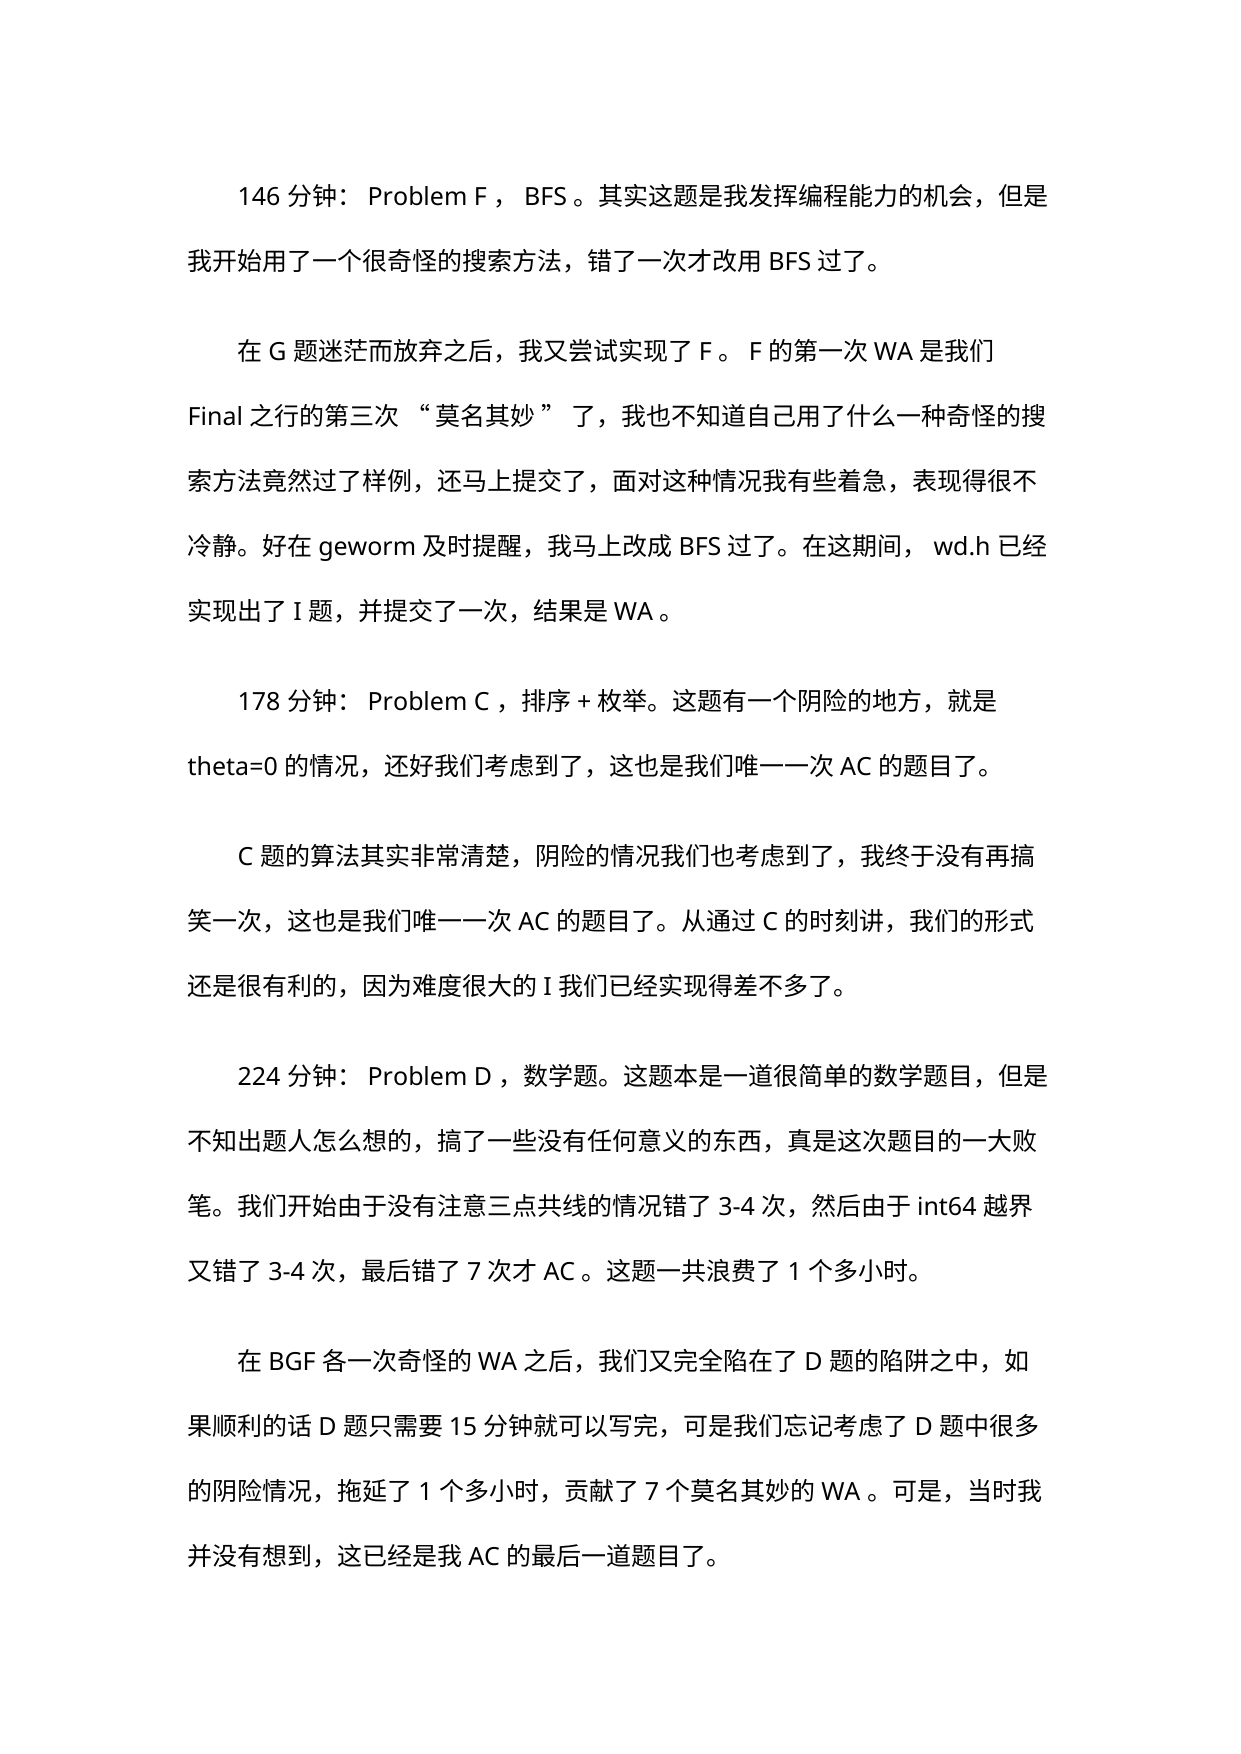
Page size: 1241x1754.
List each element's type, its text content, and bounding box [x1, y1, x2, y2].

text 在 BGF 各一次奇怪的 WA 之后，我们又完全陷在了 D 题的陷阱之中，如果顺利的话 D 题只需要 15 分钟就可以写完，可是我们忘记考虑了 D 题中很多的阴险情况，拖延了 1 个多小时，贡献了 7 个莫名其妙的 WA 。可是，当时我并没有想到，这已经是我 AC 的最后一道题目了。 [187, 1327, 1053, 1587]
text 在 G 题迷茫而放弃之后，我又尝试实现了 F 。 F 的第一次 WA 是我们 Final 之行的第三次 “ 莫名其妙 ” 了，我也不知道自己用了什么一种奇怪的搜索方法竟然过了样例，还马上提交了，面对这种情况我有些着急，表现得很不冷静。好在 geworm 及时提醒，我马上改成 BFS 过了。在这期间， wd.h 已经实现出了 I 题，并提交了一次，结果是 WA 。 [187, 317, 1053, 642]
text 146 分钟： Problem F ， BFS 。其实这题是我发挥编程能力的机会，但是我开始用了一个很奇怪的搜索方法，错了一次才改用 BFS 过了。 [187, 162, 1053, 292]
text 224 分钟： Problem D ，数学题。这题本是一道很简单的数学题目，但是不知出题人怎么想的，搞了一些没有任何意义的东西，真是这次题目的一大败笔。我们开始由于没有注意三点共线的情况错了 3-4 次，然后由于 int64 越界又错了 3-4 次，最后错了 7 次才 AC 。这题一共浪费了 1 个多小时。 [187, 1042, 1053, 1302]
text C 题的算法其实非常清楚，阴险的情况我们也考虑到了，我终于没有再搞笑一次，这也是我们唯一一次 AC 的题目了。从通过 C 的时刻讲，我们的形式还是很有利的，因为难度很大的 I 我们已经实现得差不多了。 [187, 822, 1053, 1017]
text 178 分钟： Problem C ，排序 + 枚举。这题有一个阴险的地方，就是 theta=0 的情况，还好我们考虑到了，这也是我们唯一一次 AC 的题目了。 [187, 667, 1053, 797]
